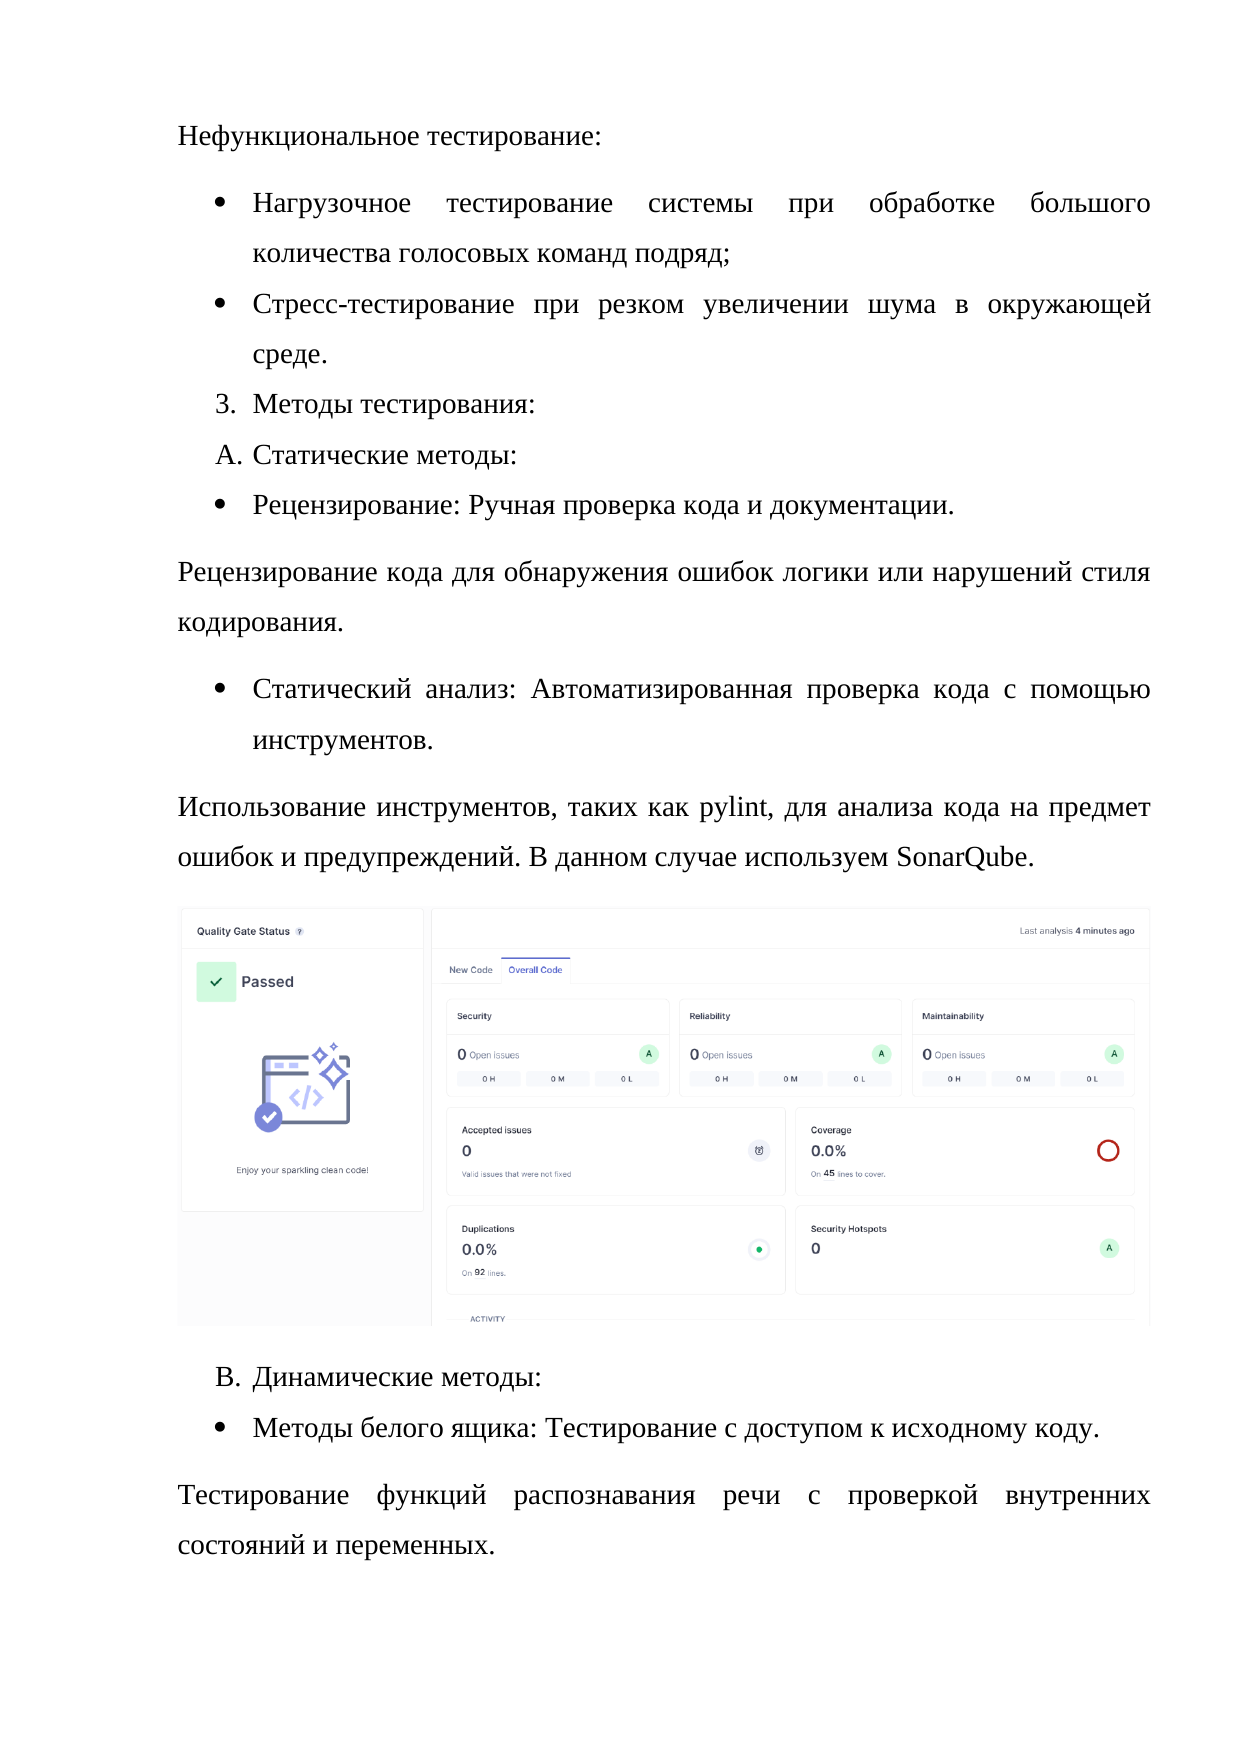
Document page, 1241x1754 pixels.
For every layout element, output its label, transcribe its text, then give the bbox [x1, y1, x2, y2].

text Нефункциональное тестирование: [177, 118, 1152, 152]
text Использование инструментов, таких как pylint, для анализа кода на предмет ошибок и предупреждений. В данном случае используем SonarQube. [177, 789, 1152, 873]
list Стресс-тестирование при резком увеличении шума в окружающей среде. [215, 286, 1152, 370]
list Методы тестирования: [215, 387, 1152, 420]
picture [177, 906, 1152, 1326]
list Статический анализ: Автоматизированная проверка кода с помощью инструментов. [215, 672, 1152, 756]
text Тестирование функций распознавания речи с проверкой внутренних состояний и переменных. [177, 1477, 1152, 1561]
list Нагрузочное тестирование системы при обработке большого количества голосовых команд подряд; [215, 185, 1152, 269]
list Методы белого ящика: Тестирование с доступом к исходному коду. [215, 1410, 1152, 1443]
list Динамические методы: [215, 1359, 1152, 1393]
list Рецензирование: Ручная проверка кода и документации. [215, 487, 1152, 521]
list Статические методы: [215, 437, 1152, 470]
text Рецензирование кода для обнаружения ошибок логики или нарушений стиля кодирования. [177, 554, 1152, 638]
